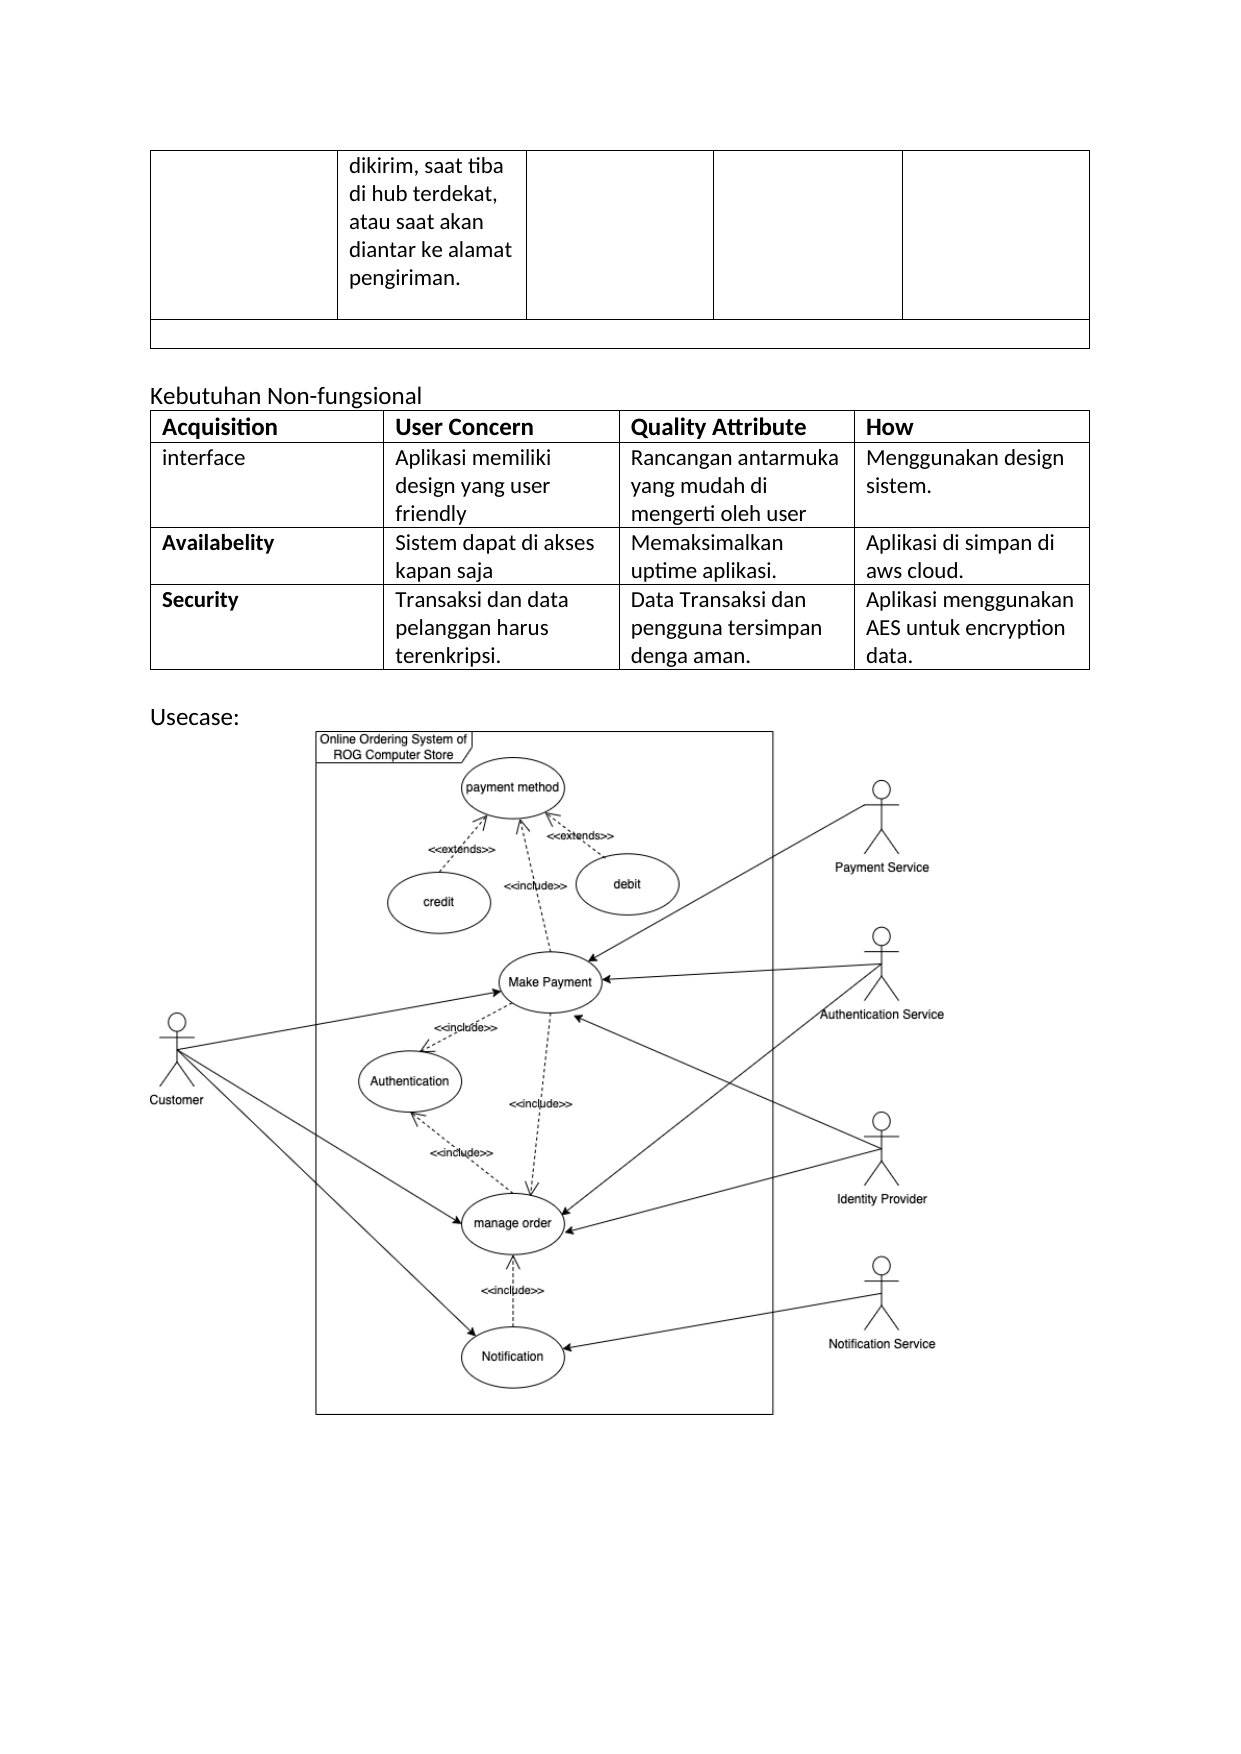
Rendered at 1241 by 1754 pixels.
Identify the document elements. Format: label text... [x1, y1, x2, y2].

table_cell Rancangan antarmuka yang mudah di mengerti oleh user [620, 443, 854, 527]
table_cell Availabelity [151, 528, 383, 584]
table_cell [338, 151, 526, 319]
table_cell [151, 151, 337, 319]
table_cell interface [151, 443, 383, 527]
table_header How [855, 411, 1089, 442]
table_cell Sistem dapat di akses kapan saja [384, 528, 619, 584]
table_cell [527, 151, 713, 319]
table_cell Aplikasi di simpan di aws cloud. [855, 528, 1089, 584]
table_cell Aplikasi memiliki design yang user friendly [384, 443, 619, 527]
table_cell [903, 151, 1089, 319]
table_cell Transaksi dan data pelanggan harus terenkripsi. [384, 585, 619, 669]
table_cell Data Transaksi dan pengguna tersimpan denga aman. [620, 585, 854, 669]
text Kebutuhan Non-fungsional [150, 380, 1090, 410]
table_header Quality Attribute [620, 411, 854, 442]
picture [150, 731, 944, 1415]
table_cell Security [151, 585, 383, 669]
table_cell Aplikasi menggunakan AES untuk encryption data. [855, 585, 1089, 669]
table_cell Memaksimalkan uptime aplikasi. [620, 528, 854, 584]
table_cell [151, 320, 1089, 348]
table_header Acquisition [151, 411, 383, 442]
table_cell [714, 151, 902, 319]
table_header User Concern [384, 411, 619, 442]
table_cell Menggunakan design sistem. [855, 443, 1089, 527]
